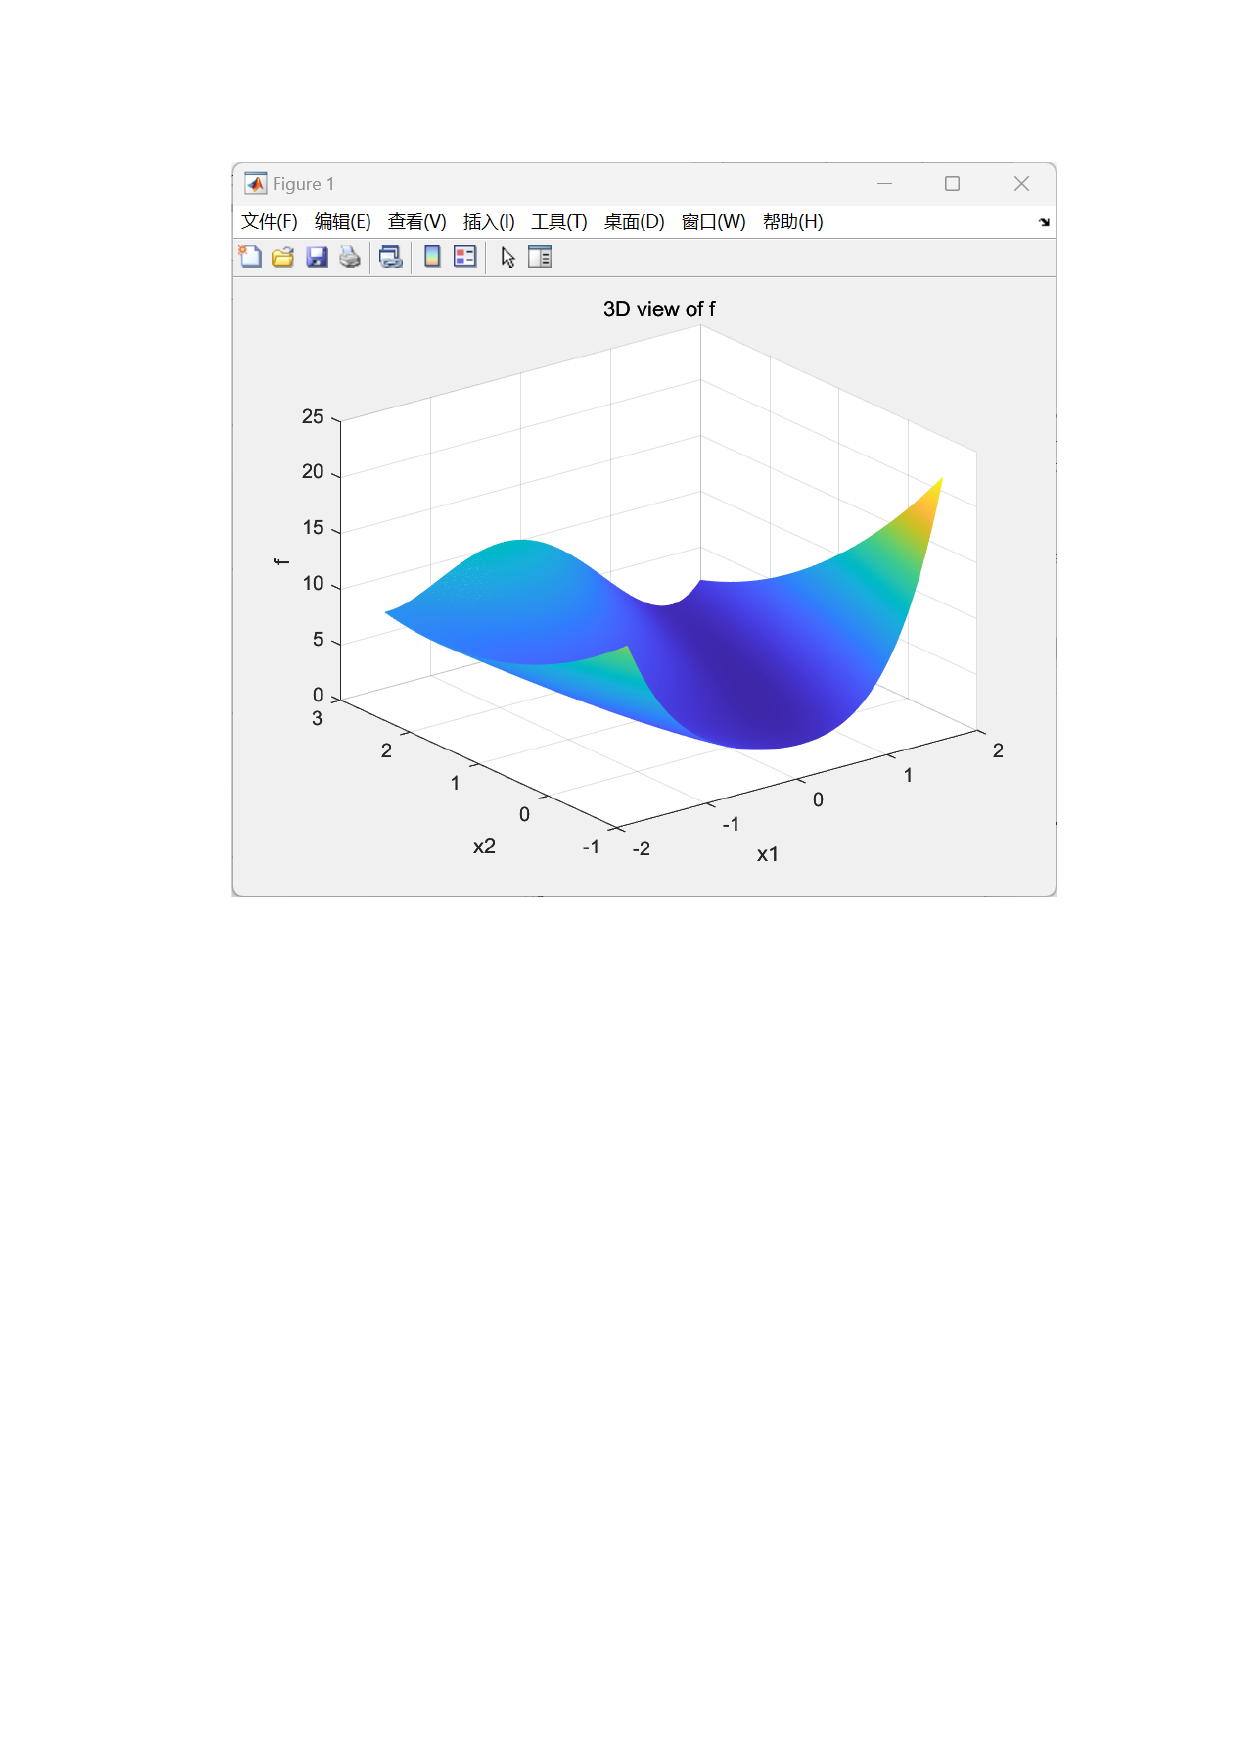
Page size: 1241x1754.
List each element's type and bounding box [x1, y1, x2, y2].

picture [231, 162, 1057, 897]
